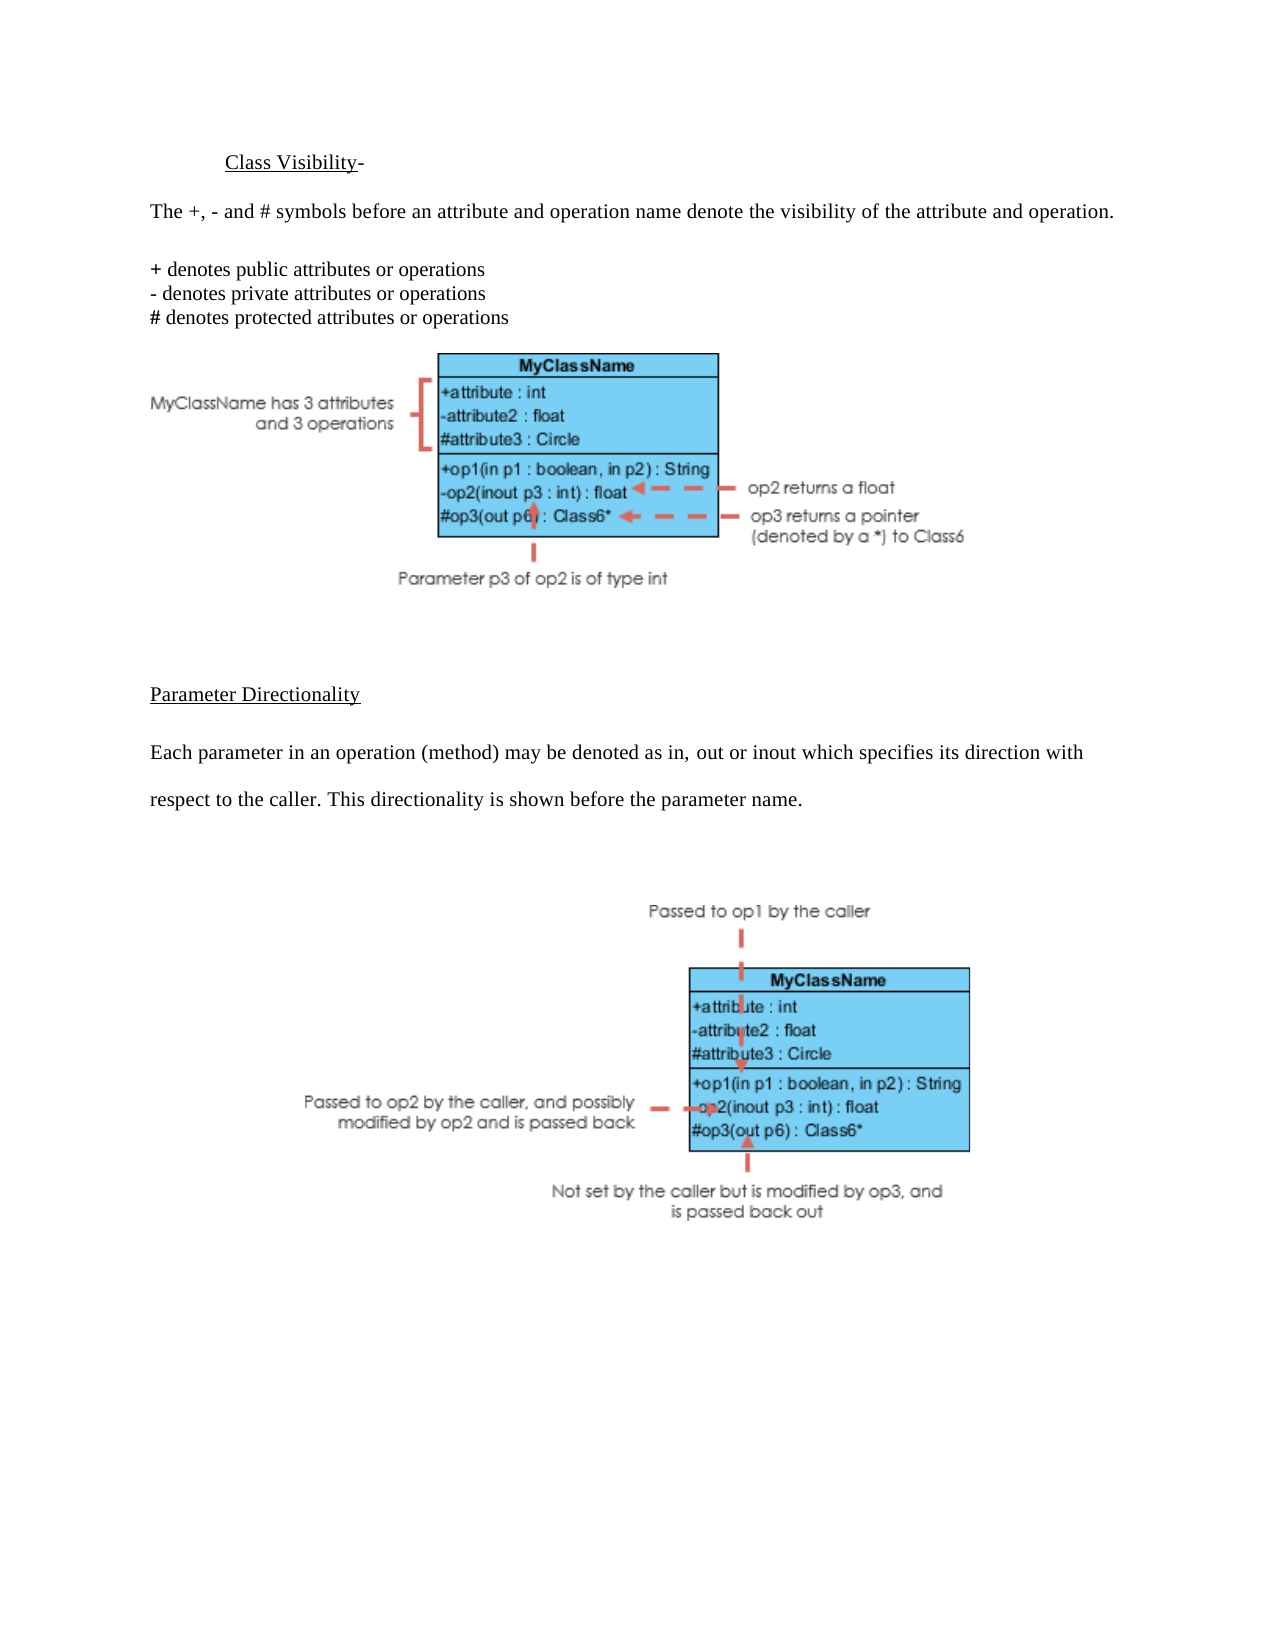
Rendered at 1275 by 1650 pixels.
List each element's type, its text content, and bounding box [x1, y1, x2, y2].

text + denotes public attributes or operations [150, 233, 1125, 281]
text Each parameter in an operation (method) may be denoted as in, out or inout which specifies its direction with respect to the caller. This directionality is shown before the parameter name. [150, 718, 1125, 811]
picture [304, 905, 971, 1221]
subtitle Parameter Directionality [150, 682, 1125, 706]
text - denotes private attributes or operations [150, 281, 1125, 305]
picture [150, 353, 964, 588]
text # denotes protected attributes or operations [150, 305, 1125, 329]
subtitle The +, - and # symbols before an attribute and operation name denote the visibility of the attribute and operation. [150, 199, 1125, 223]
text Class Visibility- [225, 150, 1125, 174]
